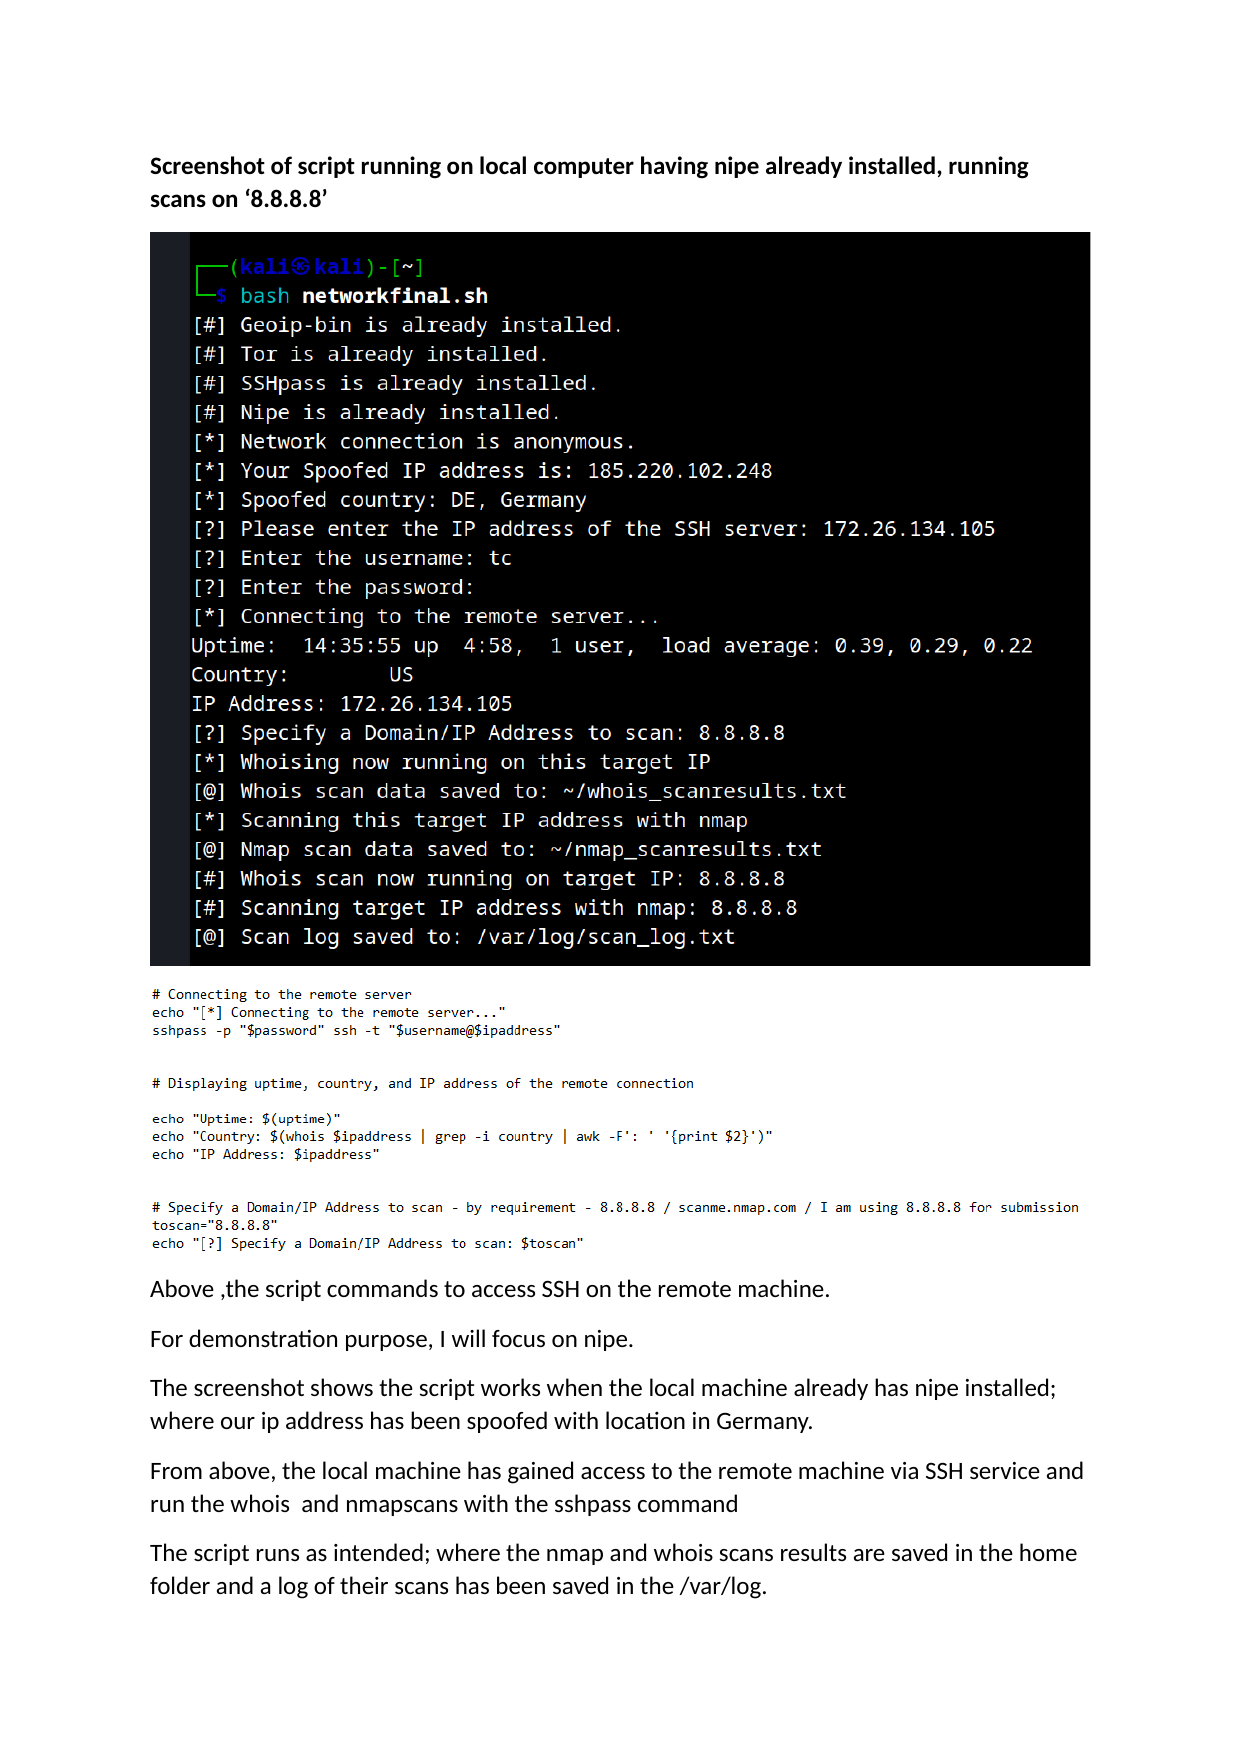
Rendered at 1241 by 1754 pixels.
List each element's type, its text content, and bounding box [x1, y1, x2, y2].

text For demonstration purpose, I will focus on nipe. [150, 1323, 1090, 1353]
text Above ,the script commands to access SSH on the remote machine. [150, 1273, 1090, 1304]
text From above, the local machine has gained access to the remote machine via SSH service and run the whois and nmapscans with the sshpass command [150, 1455, 1090, 1518]
picture [150, 983, 1091, 1255]
picture [150, 232, 1091, 966]
text The script runs as intended; where the nmap and whois scans results are saved in the home folder and a log of their scans has been saved in the /var/log. [150, 1538, 1090, 1601]
text The screenshot shows the script works when the local machine already has nipe installed; where our ip address has been spoofed with location in Germany. [150, 1373, 1090, 1436]
text Screenshot of script running on local computer having nipe already installed, running scans on ‘8.8.8.8’ [150, 150, 1090, 213]
